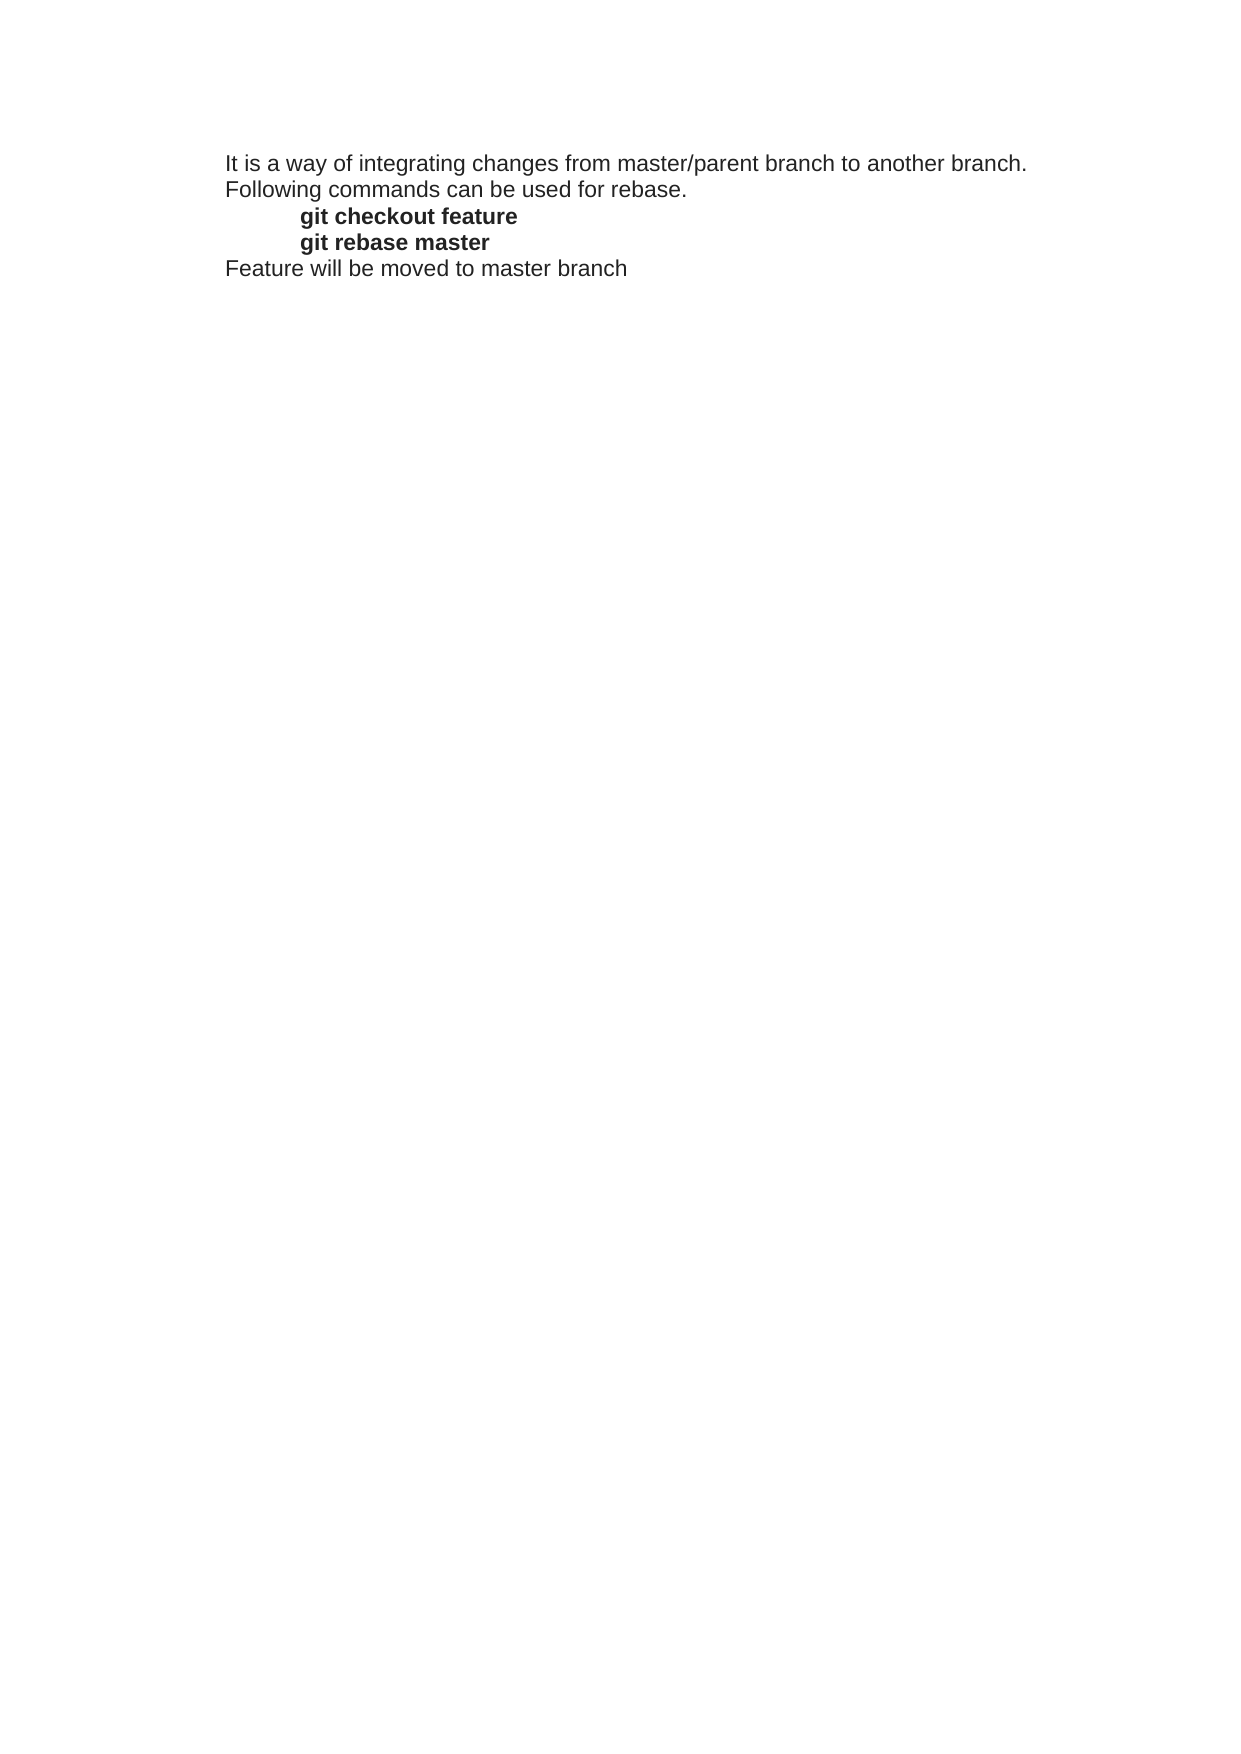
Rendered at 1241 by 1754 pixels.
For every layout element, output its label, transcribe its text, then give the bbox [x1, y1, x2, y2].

text git rebase master [225, 229, 1090, 255]
text Following commands can be used for rebase. [225, 176, 1090, 203]
text git checkout feature [225, 203, 1090, 229]
text It is a way of integrating changes from master/parent branch to another branch. [225, 150, 1090, 176]
text Feature will be moved to master branch [225, 255, 1090, 282]
